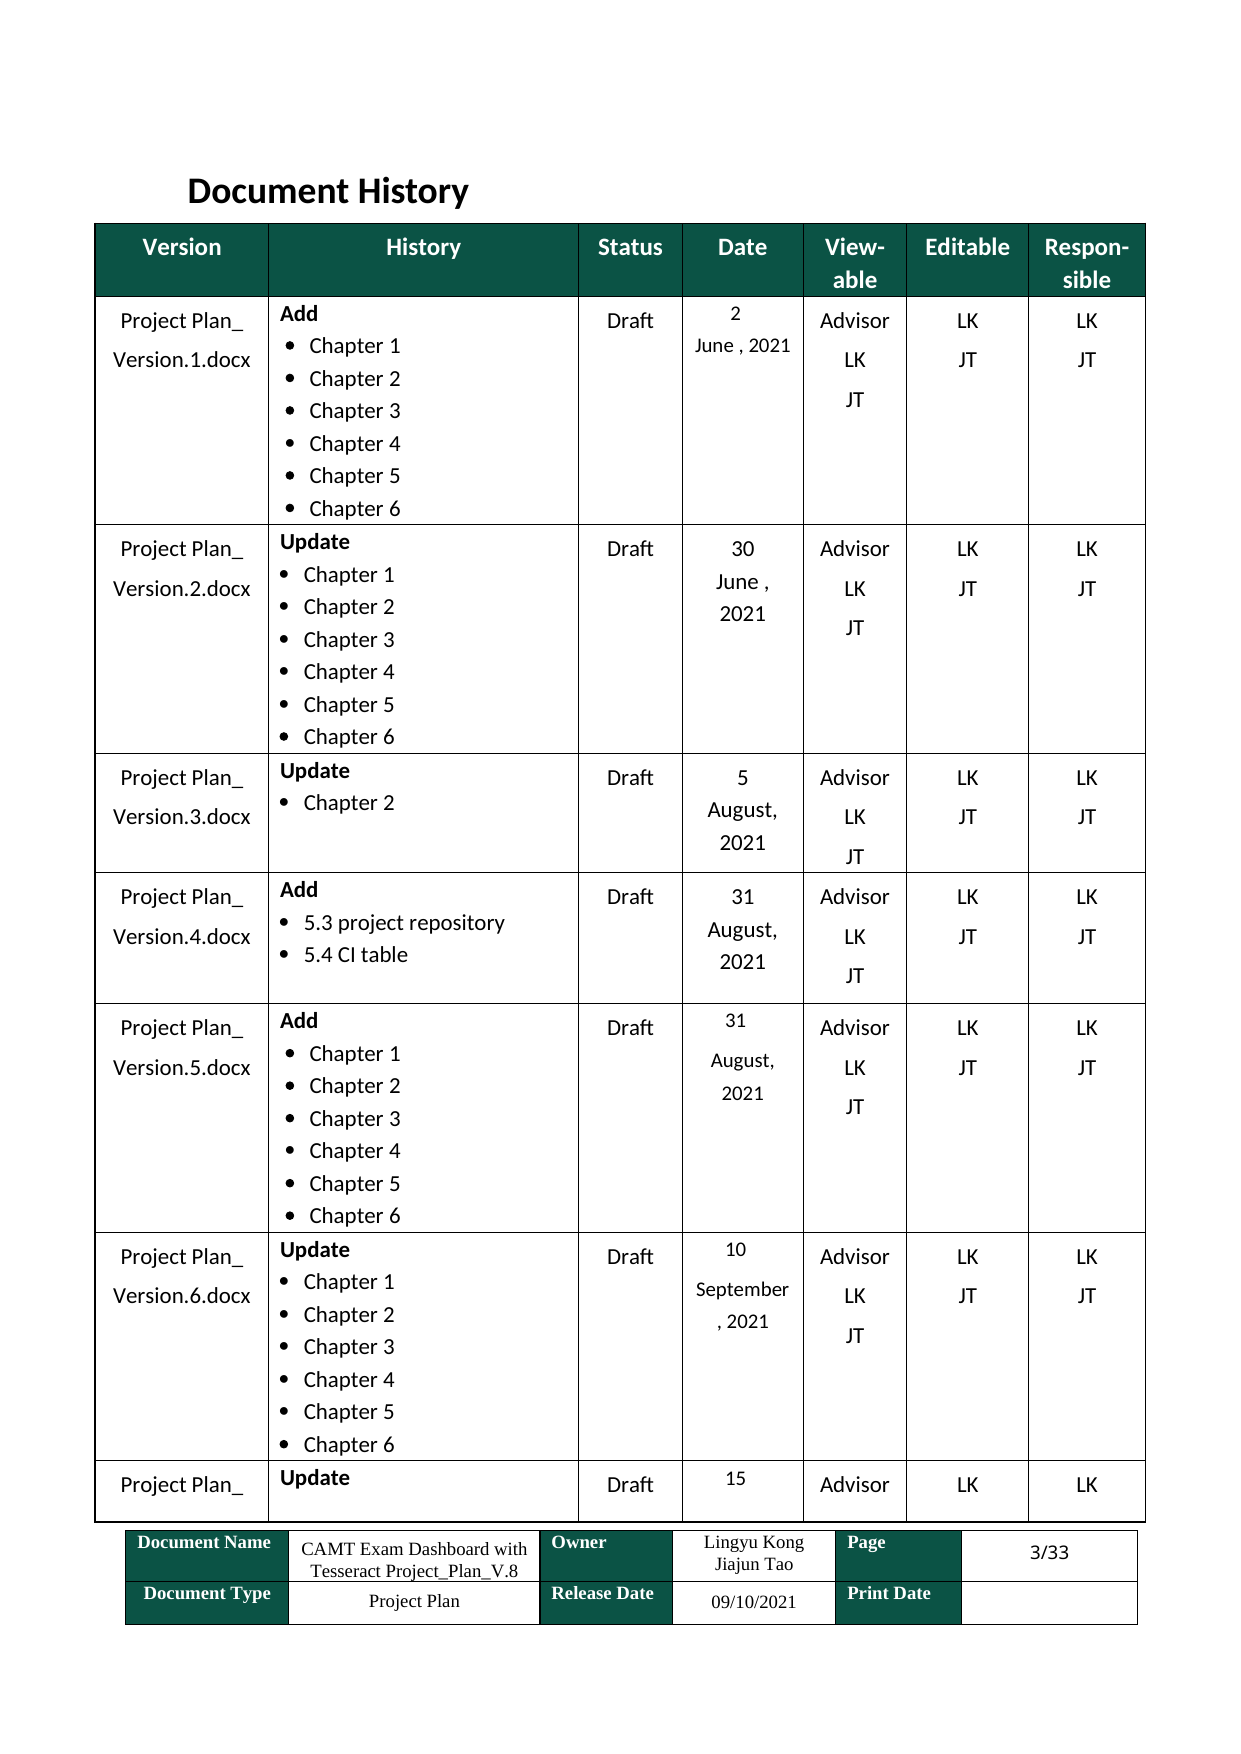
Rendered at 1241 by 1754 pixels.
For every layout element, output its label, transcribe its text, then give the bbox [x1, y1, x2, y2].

table_header Version [96, 224, 268, 296]
table_cell LK JT [907, 297, 1028, 524]
table_cell Project Plan_ Version.5.docx [96, 1004, 268, 1232]
table_cell LK JT [1029, 754, 1145, 872]
table_cell LK JT [907, 754, 1028, 872]
table_cell Project Plan_ Version.4.docx [96, 873, 268, 1003]
table_cell Update Chapter 2 [269, 1461, 578, 1521]
table_cell Update Chapter 2 [269, 754, 578, 872]
table_header Date [683, 224, 803, 296]
table_cell Advisor LK JT [804, 754, 906, 872]
table_cell 31 August, 2021 [683, 1004, 803, 1232]
table_cell 5 August, 2021 [683, 754, 803, 872]
table_cell Draft [579, 525, 682, 753]
table_header Respon-sible [1029, 224, 1145, 296]
table_cell Advisor LK JT [804, 1004, 906, 1232]
table_cell LK JT [1029, 297, 1145, 524]
table_cell LK JT [1029, 1233, 1145, 1460]
table_cell Project Plan_ Version.1.docx [96, 297, 268, 524]
table_cell LK JT [907, 1004, 1028, 1232]
table_cell 2 June , 2021 [683, 297, 803, 524]
table_cell Draft [579, 754, 682, 872]
table_cell Advisor LK JT [804, 873, 906, 1003]
table_cell 10 September, 2021 [683, 1233, 803, 1460]
table_cell Draft [579, 297, 682, 524]
table_cell LK JT [1029, 525, 1145, 753]
table_cell LK JT [907, 873, 1028, 1003]
table_cell Advisor LK JT [804, 297, 906, 524]
table_cell Project Plan_ Version.6.docx [96, 1233, 268, 1460]
table_cell Draft [579, 873, 682, 1003]
table_cell LK JT [907, 1233, 1028, 1460]
table_cell LK JT [1029, 873, 1145, 1003]
table_cell LK JT [907, 1461, 1028, 1521]
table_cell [96, 1461, 268, 1521]
table_cell Update Chapter 1 Chapter 2 Chapter 3 Chapter 4 Chapter 5 Chapter 6 [269, 525, 578, 753]
table_cell LK JT [907, 525, 1028, 753]
table_cell LK JT [1029, 1461, 1145, 1521]
table_header Editable [907, 224, 1028, 296]
table_header Status [579, 224, 682, 296]
table_cell LK JT [1029, 1004, 1145, 1232]
table_cell 15 September, 2021 [683, 1461, 803, 1521]
table_header View-able [804, 224, 906, 296]
table_cell Add 5.3 project repository 5.4 CI table [269, 873, 578, 1003]
table_cell Advisor LK JT [804, 1233, 906, 1460]
table_cell 30 June , 2021 [683, 525, 803, 753]
table_header History [269, 224, 578, 296]
table_cell Project Plan_ Version.2.docx [96, 525, 268, 753]
table_cell Advisor LK JT [804, 525, 906, 753]
table_cell Draft [579, 1004, 682, 1232]
table_cell 31 August, 2021 [683, 873, 803, 1003]
text Document History [187, 157, 1053, 222]
table_cell Draft [579, 1233, 682, 1460]
table_cell Draft [579, 1461, 682, 1521]
table_cell Add Chapter 1 Chapter 2 Chapter 3 Chapter 4 Chapter 5 Chapter 6 [269, 1004, 578, 1232]
table_cell Add Chapter 1 Chapter 2 Chapter 3 Chapter 4 Chapter 5 Chapter 6 [269, 297, 578, 524]
table_cell Project Plan_ Version.3.docx [96, 754, 268, 872]
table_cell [269, 1233, 578, 1460]
table_cell Advisor LK JT [804, 1461, 906, 1521]
